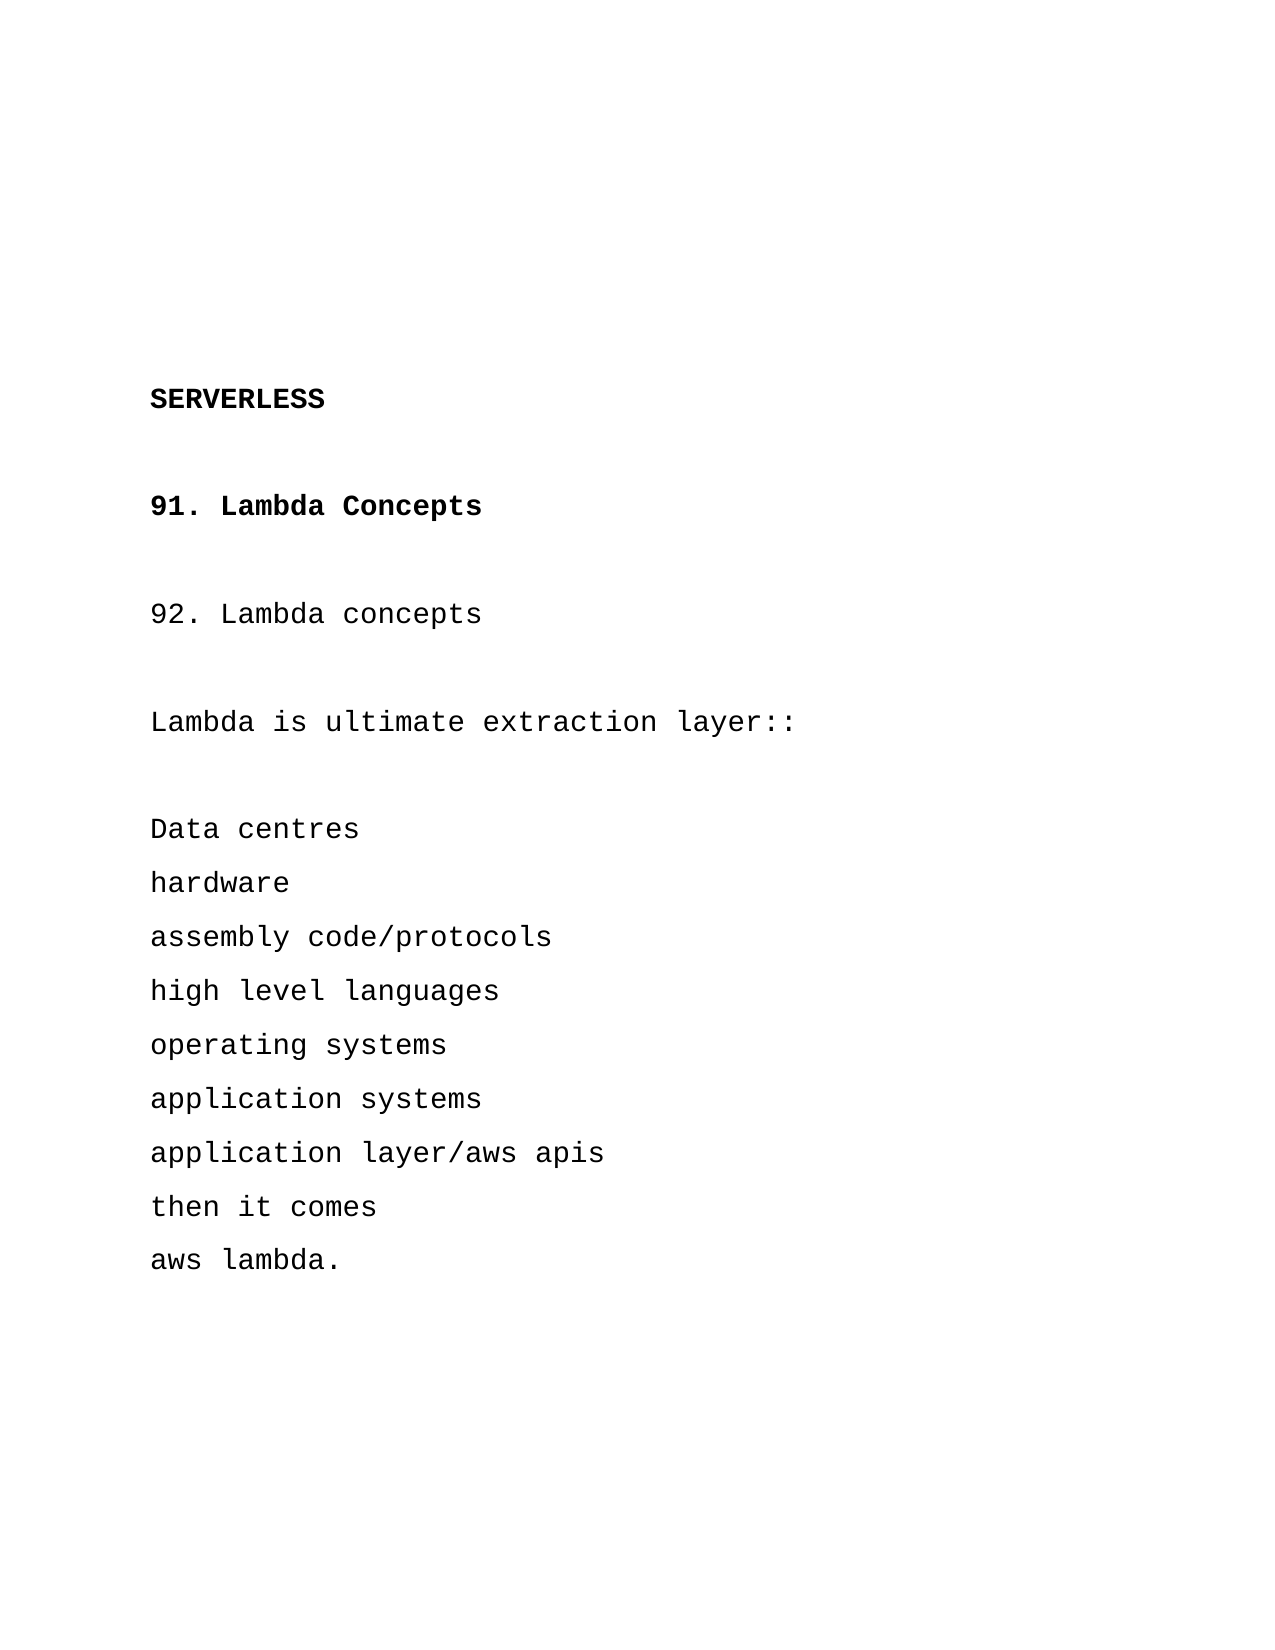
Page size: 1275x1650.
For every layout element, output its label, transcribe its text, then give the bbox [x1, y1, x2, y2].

text 91. Lambda Concepts [150, 492, 1125, 524]
text hardware [150, 868, 1125, 902]
text application layer/aws apis [150, 1138, 1125, 1171]
text operating systems [150, 1030, 1125, 1063]
text aws lambda. [150, 1246, 1125, 1278]
text application systems [150, 1084, 1125, 1117]
text Lambda is ultimate extraction layer:: [150, 707, 1125, 740]
text then it comes [150, 1192, 1125, 1225]
text assembly code/protocols [150, 922, 1125, 955]
text Data centres [150, 815, 1125, 848]
text high level languages [150, 976, 1125, 1009]
text 92. Lambda concepts [150, 599, 1125, 632]
text SERVERLESS [150, 384, 1125, 417]
